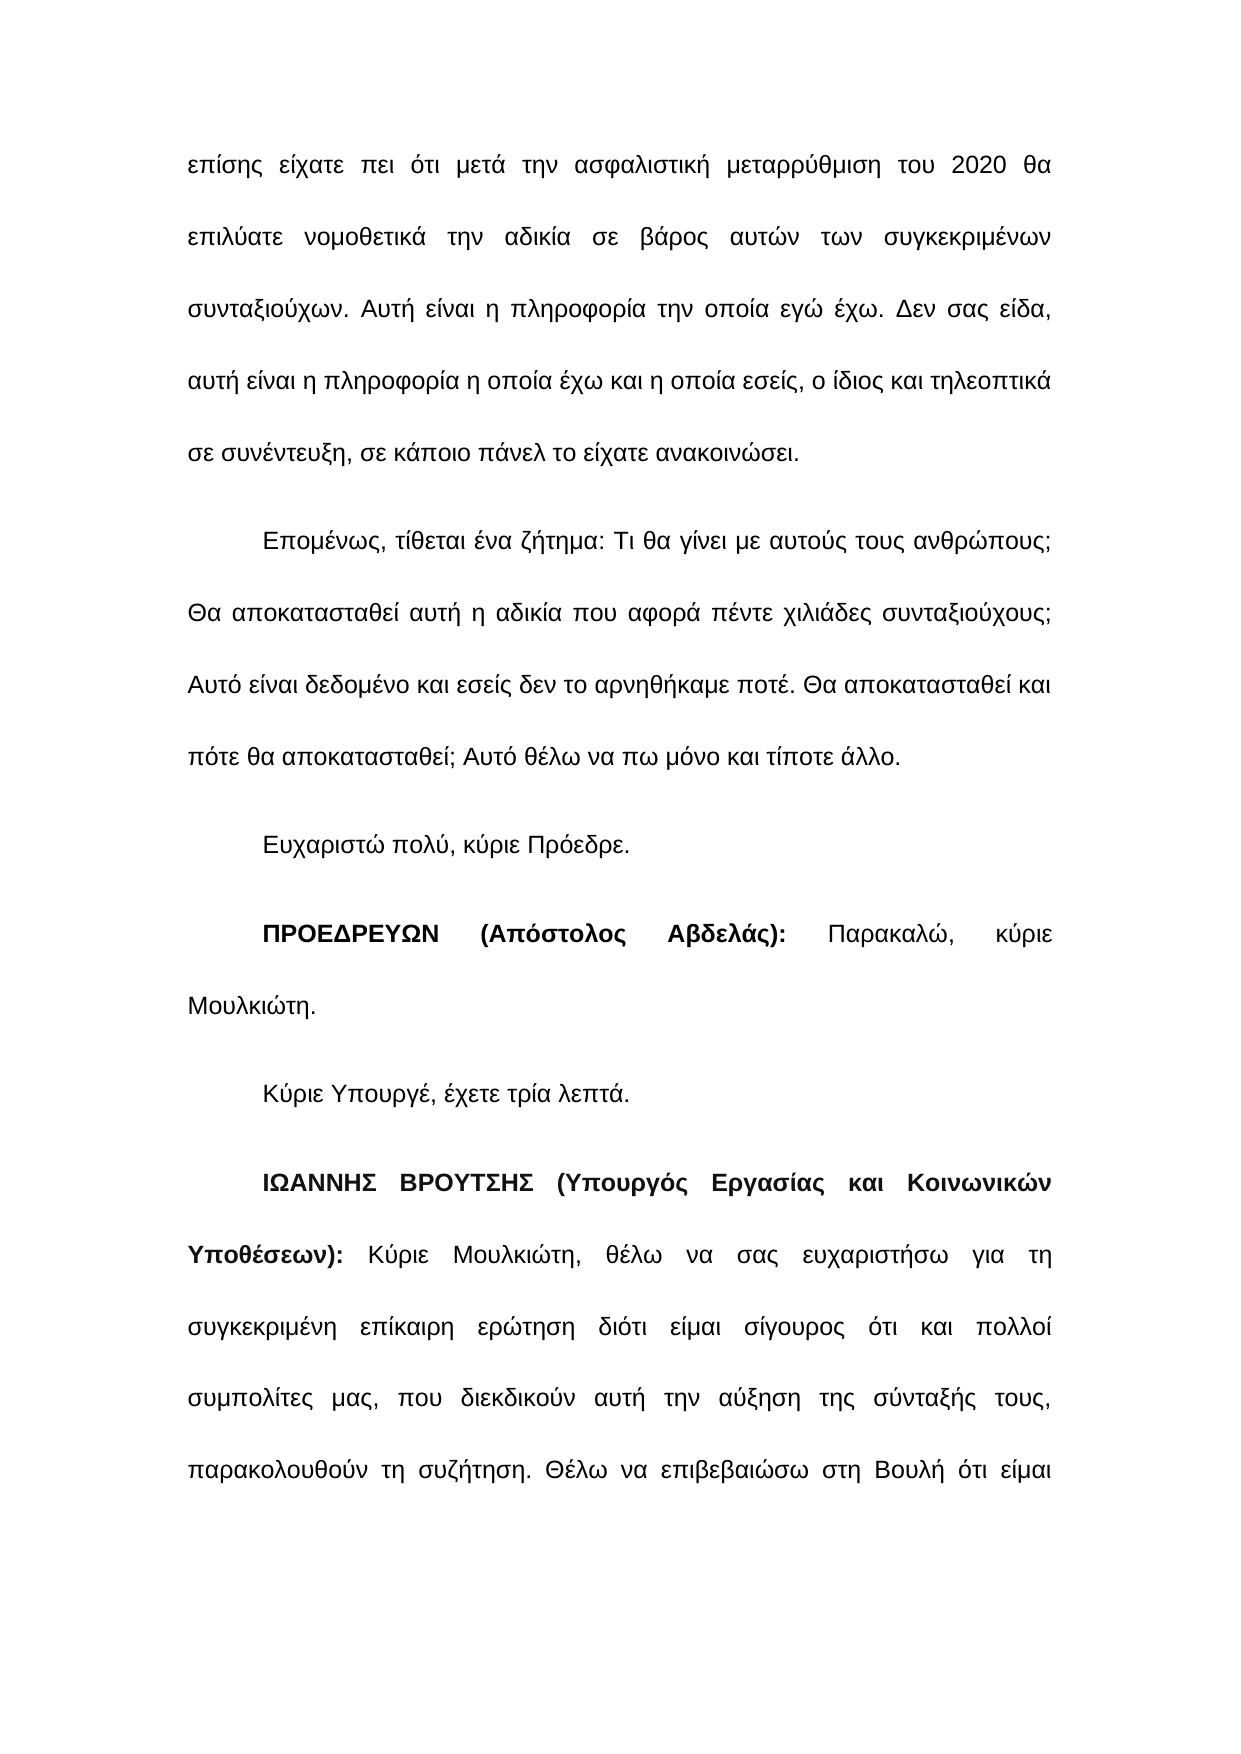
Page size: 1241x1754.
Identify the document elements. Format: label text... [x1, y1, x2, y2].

text Κύριε Υπουργέ, έχετε τρία λεπτά. [187, 1079, 1053, 1108]
text Επομένως, τίθεται ένα ζήτημα: Τι θα γίνει με αυτούς τους ανθρώπους; Θα αποκατασταθεί αυτή η αδικία που αφορά πέντε χιλιάδες συνταξιούχους; Αυτό είναι δεδομένο και εσείς δεν το αρνηθήκαμε ποτέ. Θα αποκατασταθεί και πότε θα αποκατασταθεί; Αυτό θέλω να πω μόνο και τίποτε άλλο. [187, 526, 1053, 770]
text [187, 150, 1053, 466]
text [187, 1168, 1053, 1484]
text Ευχαριστώ πολύ, κύριε Πρόεδρε. [187, 830, 1053, 859]
text ΠΡΟΕΔΡΕΥΩΝ (Απόστολος Αβδελάς): Παρακαλώ, κύριε Μουλκιώτη. [187, 919, 1053, 1019]
